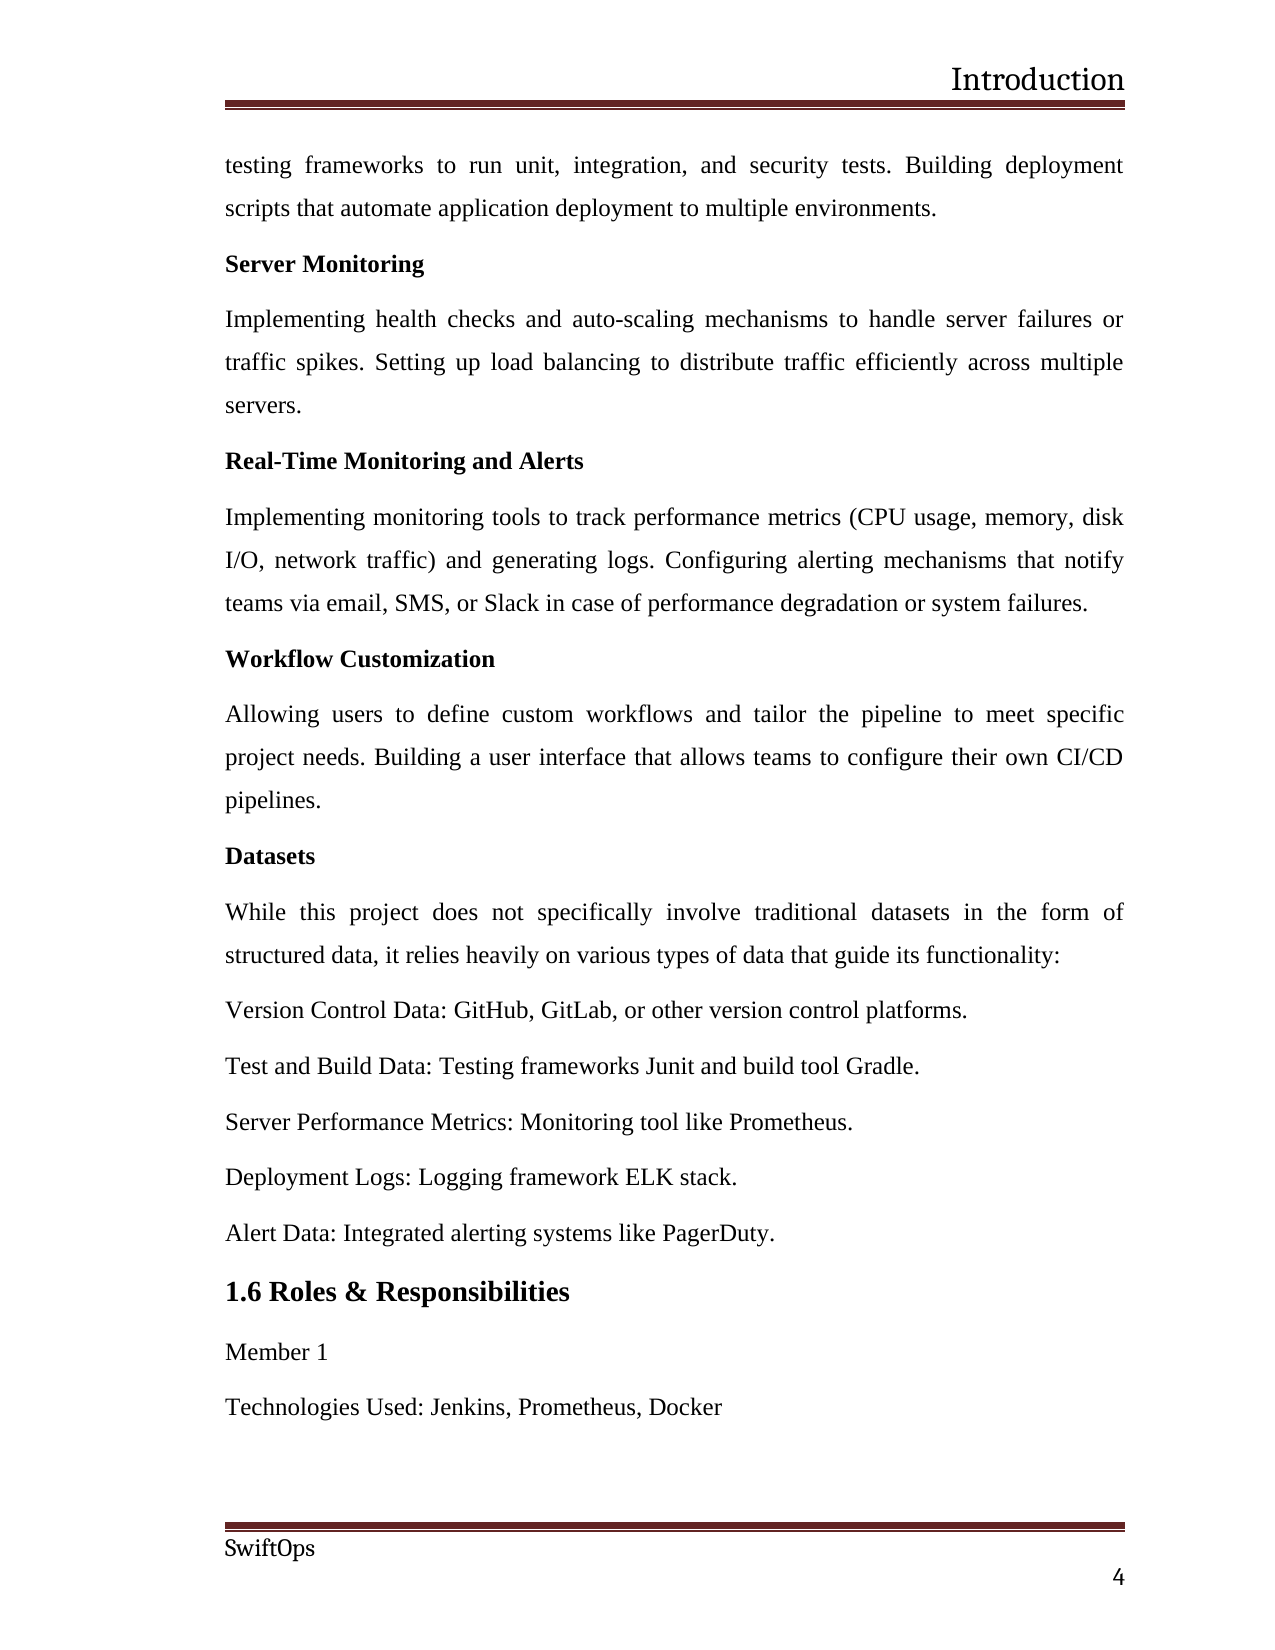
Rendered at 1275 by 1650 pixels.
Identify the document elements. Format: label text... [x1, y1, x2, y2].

text Member 1 [225, 1337, 1125, 1365]
text Implementing health checks and auto-scaling mechanisms to handle server failures or traffic spikes. Setting up load balancing to distribute traffic efficiently across multiple servers. [225, 304, 1125, 419]
text Implementing monitoring tools to track performance metrics (CPU usage, memory, disk I/O, network traffic) and generating logs. Configuring alerting mechanisms that notify teams via email, SMS, or Slack in case of performance degradation or system failures. [225, 502, 1125, 617]
text 1.6 Roles & Responsibilities [225, 1274, 1125, 1307]
text Test and Build Data: Testing frameworks Junit and build tool Gradle. [225, 1051, 1125, 1080]
text Server Monitoring [225, 249, 1125, 277]
text Allowing users to define custom workflows and tailor the pipeline to meet specific project needs. Building a user interface that allows teams to configure their own CI/CD pipelines. [225, 699, 1125, 814]
text Workflow Customization [225, 644, 1125, 672]
text Technologies Used: Jenkins, Prometheus, Docker [225, 1392, 1125, 1421]
text Datasets [225, 841, 1125, 870]
text Deployment Logs: Logging framework ELK stack. [225, 1162, 1125, 1191]
text Real-Time Monitoring and Alerts [225, 446, 1125, 475]
text While this project does not specifically involve traditional datasets in the form of structured data, it relies heavily on various types of data that guide its functionality: [225, 897, 1125, 969]
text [225, 150, 1125, 222]
text Server Performance Metrics: Monitoring tool like Prometheus. [225, 1107, 1125, 1136]
text Alert Data: Integrated alerting systems like PagerDuty. [225, 1218, 1125, 1247]
text Version Control Data: GitHub, GitLab, or other version control platforms. [225, 996, 1125, 1024]
